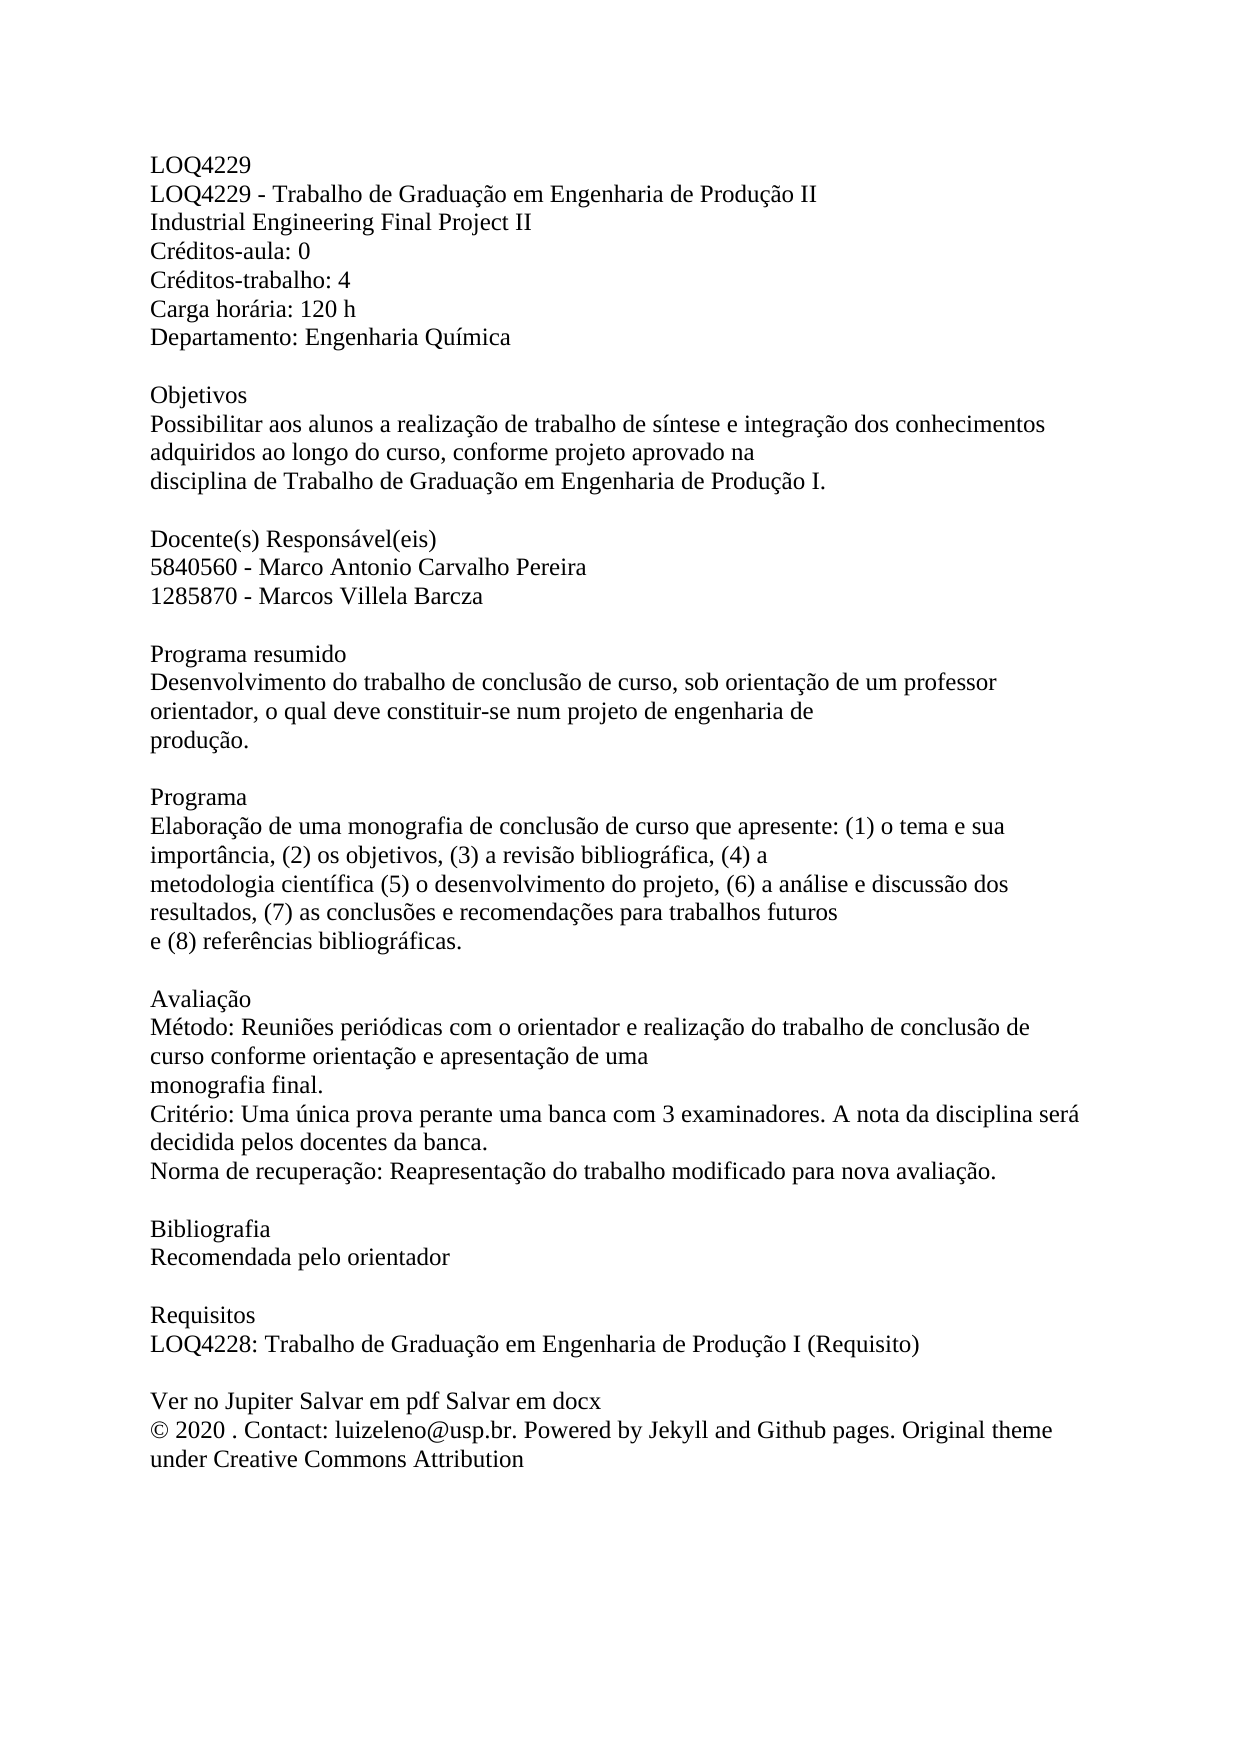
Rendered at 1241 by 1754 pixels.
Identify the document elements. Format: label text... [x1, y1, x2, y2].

text Elaboração de uma monografia de conclusão de curso que apresente: (1) o tema e sua importância, (2) os objetivos, (3) a revisão bibliográfica, (4) a [150, 811, 1090, 869]
text monografia final. [150, 1070, 1090, 1099]
text Objetivos [150, 380, 1090, 409]
text © 2020 . Contact: luizeleno@usp.br. Powered by Jekyll and Github pages. Original theme under Creative Commons Attribution [150, 1415, 1090, 1472]
text Industrial Engineering Final Project II [150, 207, 1090, 236]
text produção. [150, 725, 1090, 754]
text disciplina de Trabalho de Graduação em Engenharia de Produção I. [150, 466, 1090, 495]
text Avaliação [150, 984, 1090, 1012]
text Critério: Uma única prova perante uma banca com 3 examinadores. A nota da disciplina será decidida pelos docentes da banca. [150, 1099, 1090, 1156]
text Requisitos [150, 1300, 1090, 1329]
text LOQ4229 [150, 150, 1090, 179]
text Programa [150, 782, 1090, 811]
text Ver no Jupiter Salvar em pdf Salvar em docx [150, 1386, 1090, 1415]
text Norma de recuperação: Reapresentação do trabalho modificado para nova avaliação. [150, 1156, 1090, 1185]
text Docente(s) Responsável(eis) [150, 524, 1090, 552]
text Programa resumido [150, 639, 1090, 667]
text Método: Reuniões periódicas com o orientador e realização do trabalho de conclusão de curso conforme orientação e apresentação de uma [150, 1012, 1090, 1070]
text Recomendada pelo orientador [150, 1242, 1090, 1271]
text e (8) referências bibliográficas. [150, 926, 1090, 955]
text LOQ4229 - Trabalho de Graduação em Engenharia de Produção II [150, 179, 1090, 207]
text Possibilitar aos alunos a realização de trabalho de síntese e integração dos conhecimentos adquiridos ao longo do curso, conforme projeto aprovado na [150, 409, 1090, 466]
text Departamento: Engenharia Química [150, 322, 1090, 351]
text Carga horária: 120 h [150, 294, 1090, 322]
text Créditos-aula: 0 [150, 236, 1090, 265]
text Desenvolvimento do trabalho de conclusão de curso, sob orientação de um professor orientador, o qual deve constituir-se num projeto de engenharia de [150, 667, 1090, 725]
text metodologia científica (5) o desenvolvimento do projeto, (6) a análise e discussão dos resultados, (7) as conclusões e recomendações para trabalhos futuros [150, 869, 1090, 926]
text Créditos-trabalho: 4 [150, 265, 1090, 294]
text 1285870 - Marcos Villela Barcza [150, 581, 1090, 610]
text Bibliografia [150, 1214, 1090, 1242]
text 5840560 - Marco Antonio Carvalho Pereira [150, 552, 1090, 581]
text LOQ4228: Trabalho de Graduação em Engenharia de Produção I (Requisito) [150, 1329, 1090, 1357]
